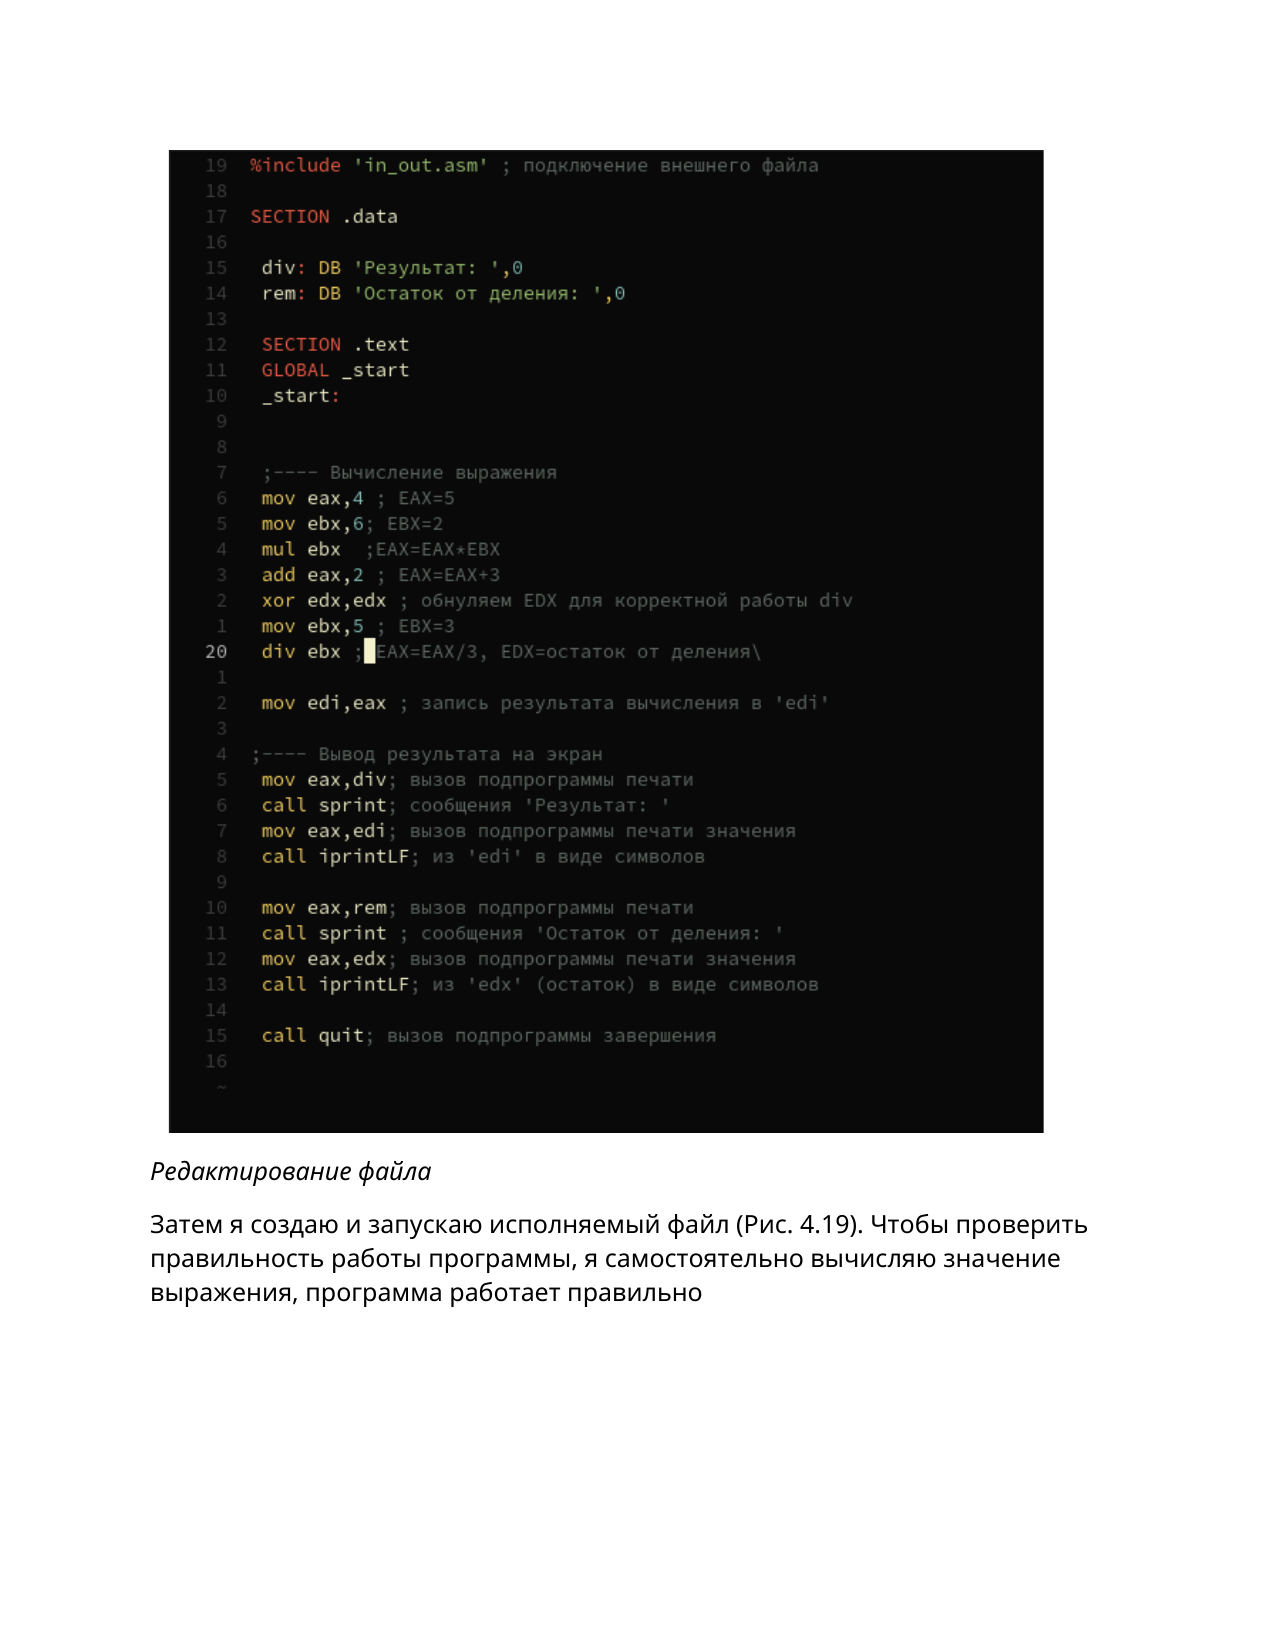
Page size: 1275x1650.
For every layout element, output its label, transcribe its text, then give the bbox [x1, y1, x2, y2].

text Затем я создаю и запускаю исполняемый файл (Рис. 4.19). Чтобы проверить правильность работы программы, я самостоятельно вычисляю значение выражения, программа работает правильно [150, 1207, 1125, 1309]
text Редактирование файла [150, 1154, 1125, 1188]
picture [168, 150, 1044, 1133]
